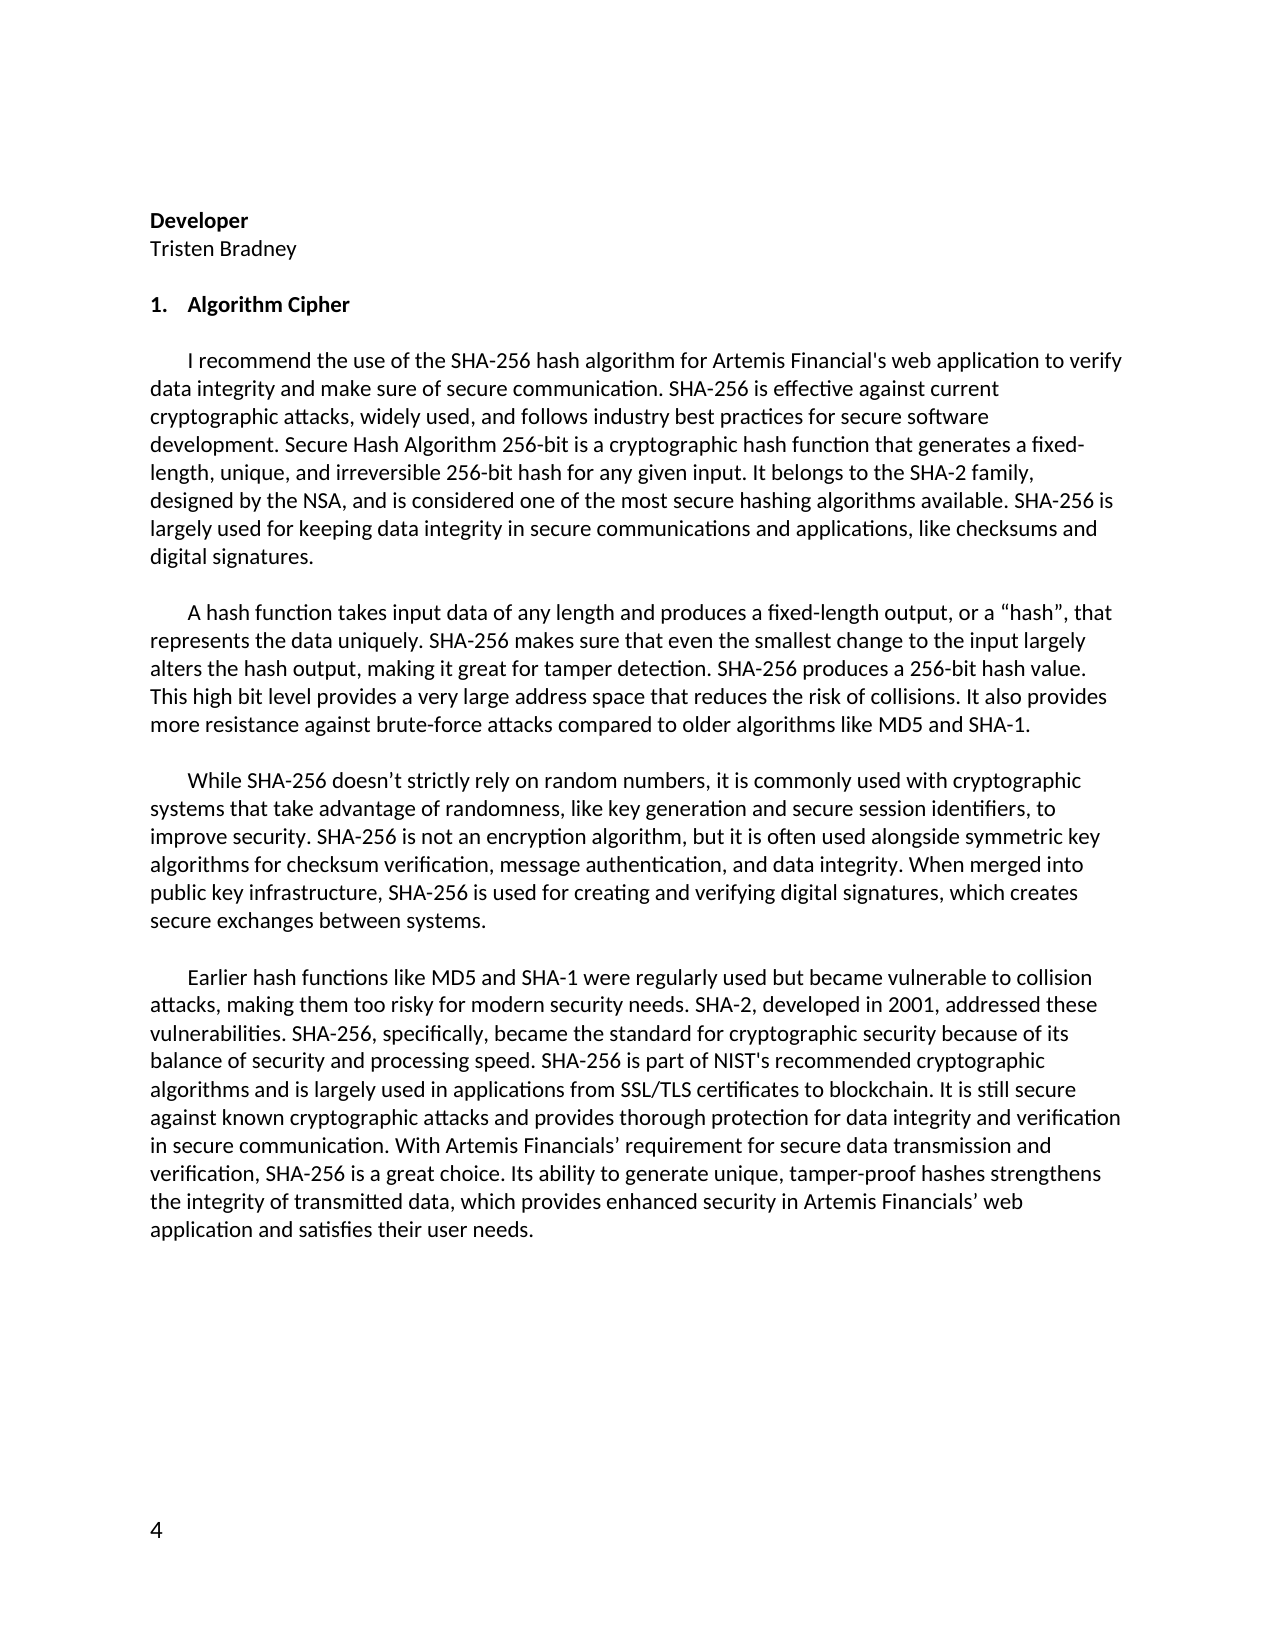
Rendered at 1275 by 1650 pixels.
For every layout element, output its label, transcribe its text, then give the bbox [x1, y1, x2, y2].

text A hash function takes input data of any length and produces a fixed-length output, or a “hash”, that represents the data uniquely. SHA-256 makes sure that even the smallest change to the input largely alters the hash output, making it great for tamper detection. SHA-256 produces a 256-bit hash value. This high bit level provides a very large address space that reduces the risk of collisions. It also provides more resistance against brute-force attacks compared to older algorithms like MD5 and SHA-1. [150, 598, 1125, 738]
text I recommend the use of the SHA-256 hash algorithm for Artemis Financial's web application to verify data integrity and make sure of secure communication. SHA-256 is effective against current cryptographic attacks, widely used, and follows industry best practices for secure software development. Secure Hash Algorithm 256-bit is a cryptographic hash function that generates a fixed-length, unique, and irreversible 256-bit hash for any given input. It belongs to the SHA-2 family, designed by the NSA, and is considered one of the most secure hashing algorithms available. SHA-256 is largely used for keeping data integrity in secure communications and applications, like checksums and digital signatures. [150, 346, 1125, 570]
text While SHA-256 doesn’t strictly rely on random numbers, it is commonly used with cryptographic systems that take advantage of randomness, like key generation and secure session identifiers, to improve security. SHA-256 is not an encryption algorithm, but it is often used alongside symmetric key algorithms for checksum verification, message authentication, and data integrity. When merged into public key infrastructure, SHA-256 is used for creating and verifying digital signatures, which creates secure exchanges between systems. [150, 766, 1125, 934]
subtitle Algorithm Cipher [150, 290, 1125, 318]
text Earlier hash functions like MD5 and SHA-1 were regularly used but became vulnerable to collision attacks, making them too risky for modern security needs. SHA-2, developed in 2001, addressed these vulnerabilities. SHA-256, specifically, became the standard for cryptographic security because of its balance of security and processing speed. SHA-256 is part of NIST's recommended cryptographic algorithms and is largely used in applications from SSL/TLS certificates to blockchain. It is still secure against known cryptographic attacks and provides thorough protection for data integrity and verification in secure communication. With Artemis Financials’ requirement for secure data transmission and verification, SHA-256 is a great choice. Its ability to generate unique, tamper-proof hashes strengthens the integrity of transmitted data, which provides enhanced security in Artemis Financials’ web application and satisfies their user needs. [150, 963, 1125, 1243]
text Tristen Bradney [150, 234, 1125, 262]
subtitle Developer [150, 206, 1125, 234]
